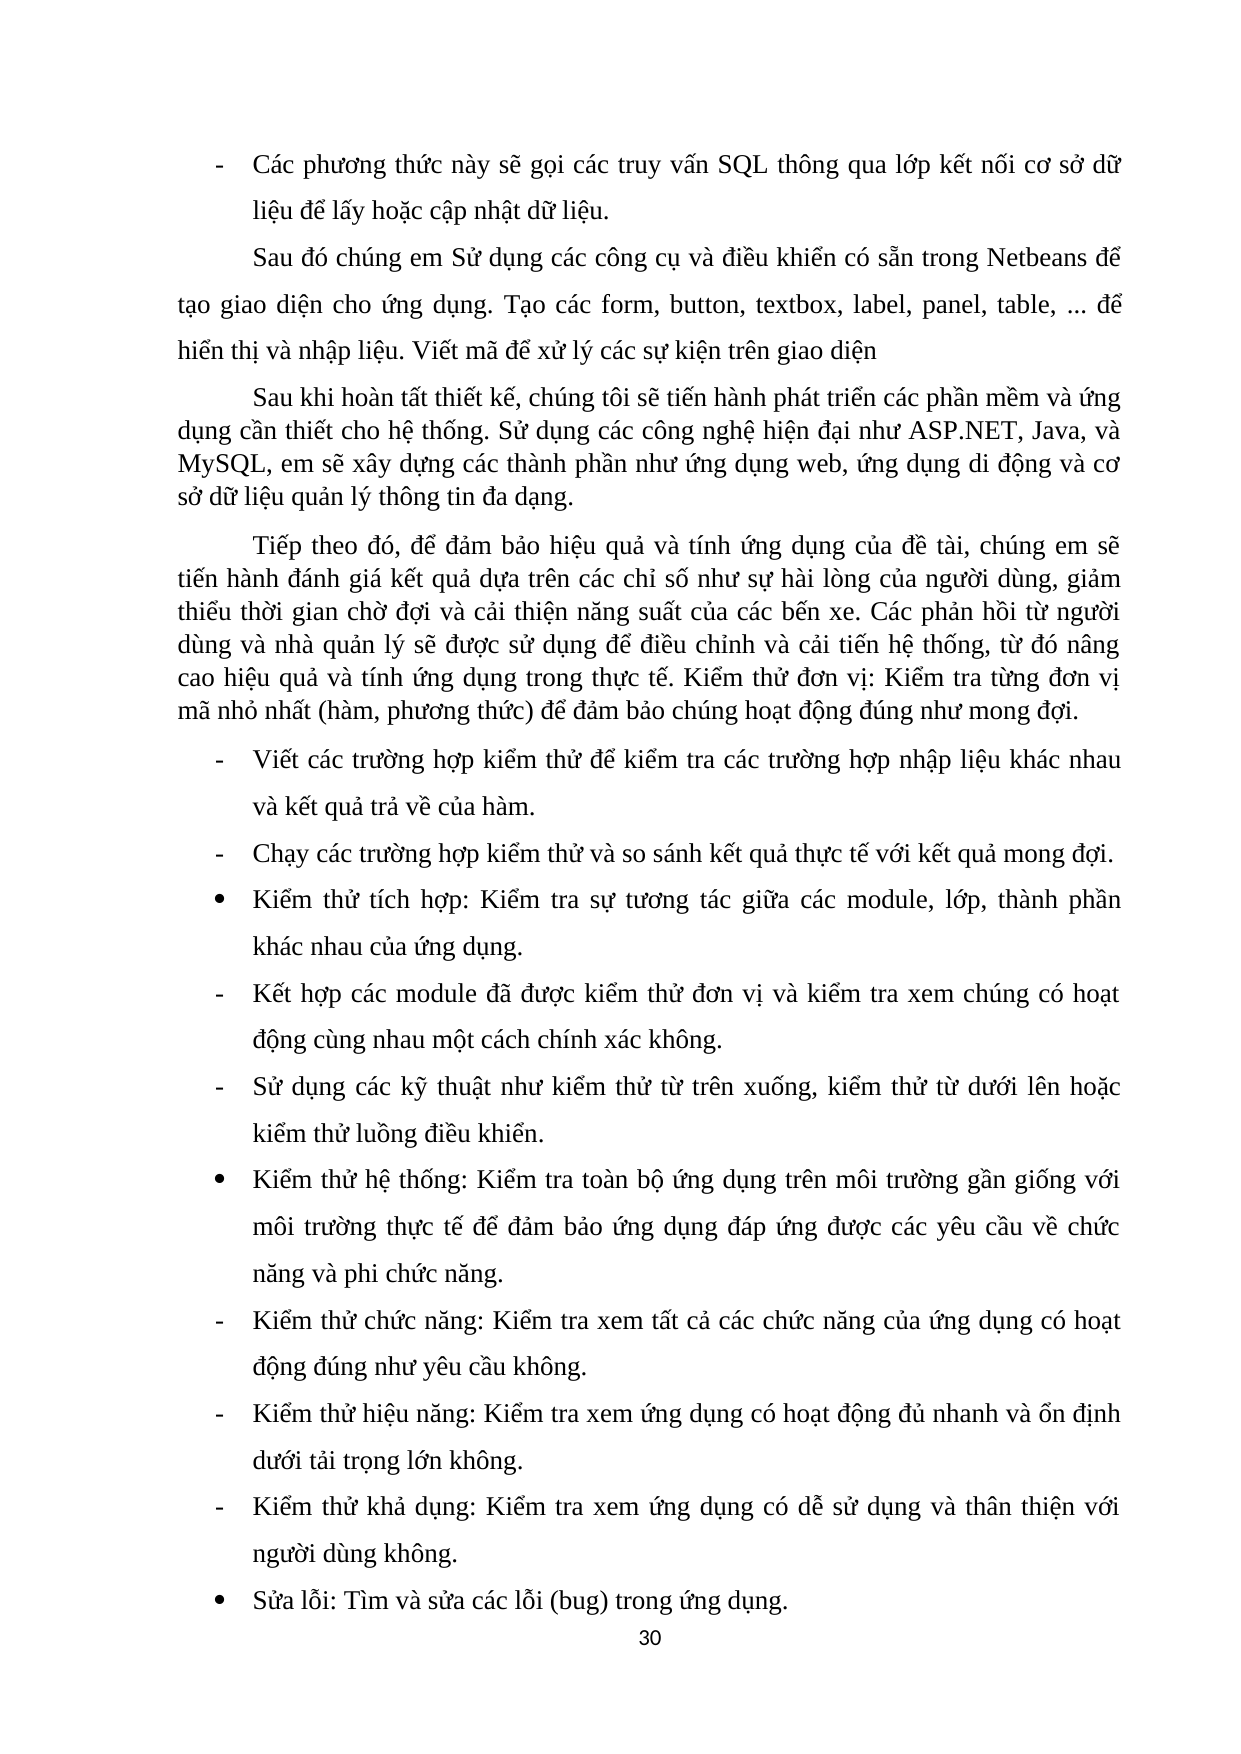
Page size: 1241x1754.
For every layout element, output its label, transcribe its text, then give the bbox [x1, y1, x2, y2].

list Các phương thức này sẽ gọi các truy vấn SQL thông qua lớp kết nối cơ sở dữ liệu để lấy hoặc cập nhật dữ liệu. [215, 148, 1122, 226]
text Tiếp theo đó, để đảm bảo hiệu quả và tính ứng dụng của đề tài, chúng em sẽ tiến hành đánh giá kết quả dựa trên các chỉ số như sự hài lòng của người dùng, giảm thiểu thời gian chờ đợi và cải thiện năng suất của các bến xe. Các phản hồi từ người dùng và nhà quản lý sẽ được sử dụng để điều chỉnh và cải tiến hệ thống, từ đó nâng cao hiệu quả và tính ứng dụng trong thực tế. Kiểm thử đơn vị: Kiểm tra từng đơn vị mã nhỏ nhất (hàm, phương thức) để đảm bảo chúng hoạt động đúng như mong đợi. [177, 529, 1122, 725]
list Kiểm thử hệ thống: Kiểm tra toàn bộ ứng dụng trên môi trường gần giống với môi trường thực tế để đảm bảo ứng dụng đáp ứng được các yêu cầu về chức năng và phi chức năng. [215, 1164, 1122, 1288]
list Kiểm thử tích hợp: Kiểm tra sự tương tác giữa các module, lớp, thành phần khác nhau của ứng dụng. [215, 883, 1122, 961]
list Sử dụng các kỹ thuật như kiểm thử từ trên xuống, kiểm thử từ dưới lên hoặc kiểm thử luồng điều khiển. [215, 1070, 1122, 1148]
list Kiểm thử hiệu năng: Kiểm tra xem ứng dụng có hoạt động đủ nhanh và ổn định dưới tải trọng lớn không. [215, 1397, 1122, 1475]
list Viết các trường hợp kiểm thử để kiểm tra các trường hợp nhập liệu khác nhau và kết quả trả về của hàm. [215, 743, 1122, 821]
list Kiểm thử chức năng: Kiểm tra xem tất cả các chức năng của ứng dụng có hoạt động đúng như yêu cầu không. [215, 1304, 1122, 1382]
list Kiểm thử khả dụng: Kiểm tra xem ứng dụng có dễ sử dụng và thân thiện với người dùng không. [215, 1490, 1122, 1568]
list Chạy các trường hợp kiểm thử và so sánh kết quả thực tế với kết quả mong đợi. [215, 837, 1122, 868]
list Kết hợp các module đã được kiểm thử đơn vị và kiểm tra xem chúng có hoạt động cùng nhau một cách chính xác không. [215, 977, 1122, 1055]
text Sau khi hoàn tất thiết kế, chúng tôi sẽ tiến hành phát triển các phần mềm và ứng dụng cần thiết cho hệ thống. Sử dụng các công nghệ hiện đại như ASP.NET, Java, và MySQL, em sẽ xây dựng các thành phần như ứng dụng web, ứng dụng di động và cơ sở dữ liệu quản lý thông tin đa dạng. [177, 381, 1122, 511]
list Sửa lỗi: Tìm và sửa các lỗi (bug) trong ứng dụng. [215, 1584, 1122, 1615]
text Sau đó chúng em Sử dụng các công cụ và điều khiển có sẵn trong Netbeans để tạo giao diện cho ứng dụng. Tạo các form, button, textbox, label, panel, table, ... để hiển thị và nhập liệu. Viết mã để xử lý các sự kiện trên giao diện [177, 241, 1122, 366]
